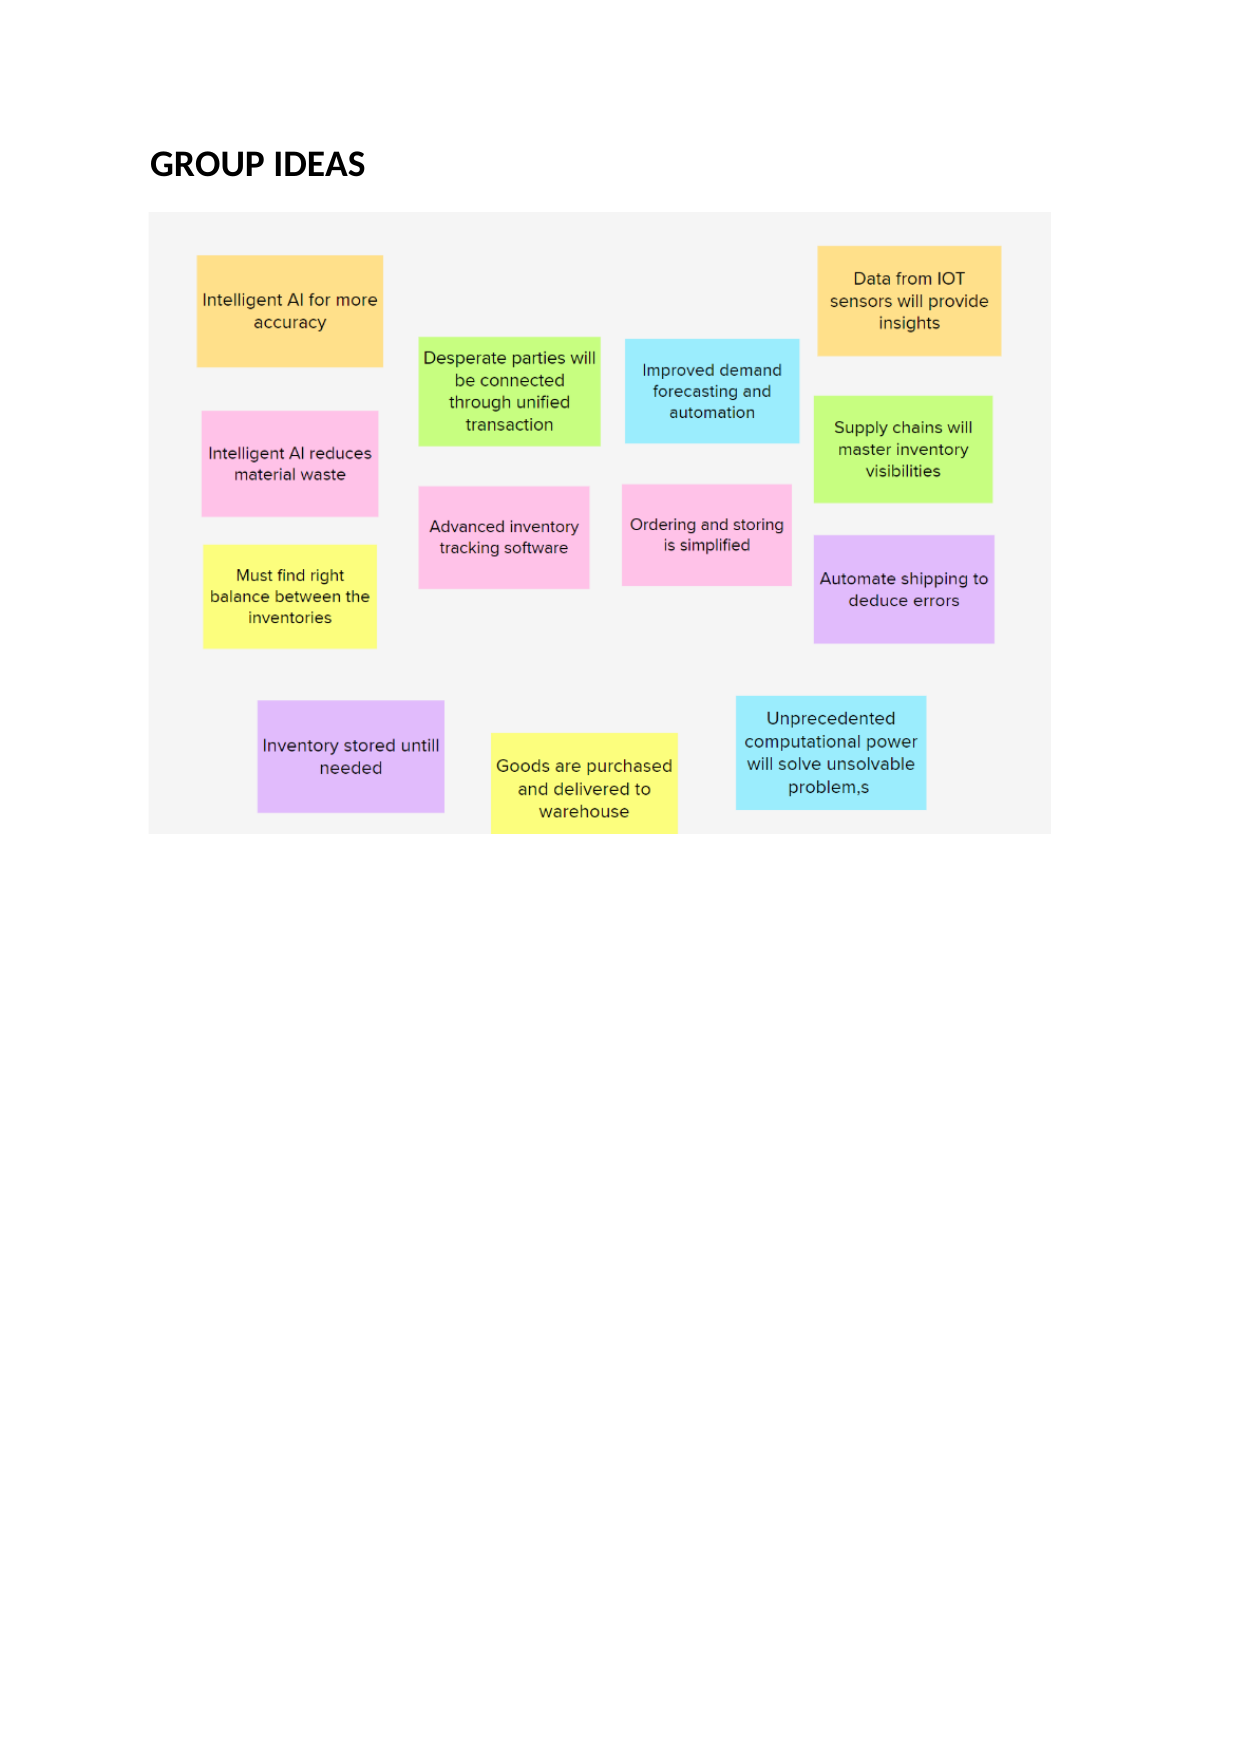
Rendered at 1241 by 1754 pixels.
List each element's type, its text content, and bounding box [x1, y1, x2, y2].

picture [148, 212, 1051, 834]
text GROUP IDEAS [150, 140, 1096, 186]
